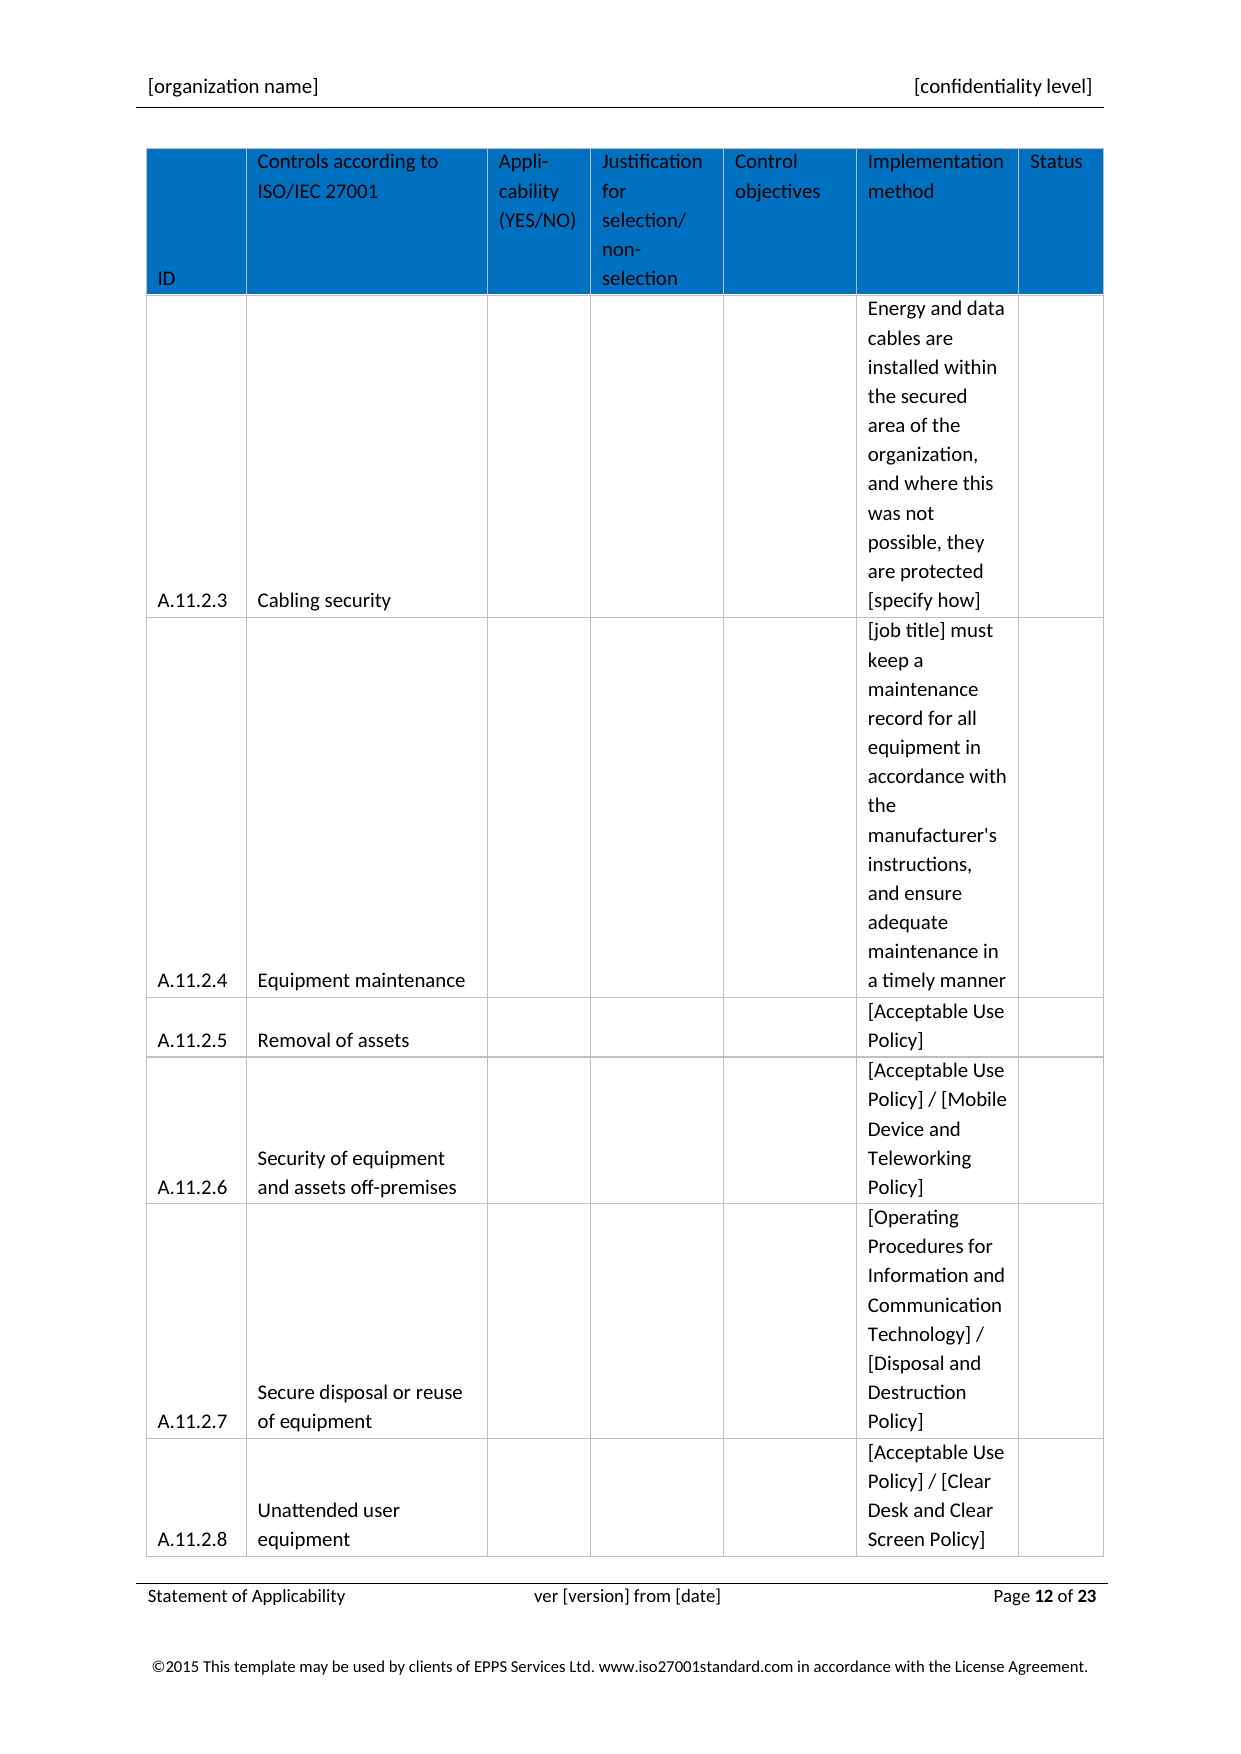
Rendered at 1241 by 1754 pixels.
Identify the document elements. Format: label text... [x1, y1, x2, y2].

table_cell [724, 1439, 856, 1556]
table_cell Secure disposal or reuse of equipment [247, 1204, 487, 1438]
table_cell Removal of assets [247, 998, 487, 1056]
table_header Controls according to ISO/IEC 27001 [247, 149, 487, 294]
table_cell Energy and data cables are installed within the secured area of the organization, and where this was not possible, they are protected [specify how] [857, 296, 1018, 617]
table_cell [591, 296, 723, 617]
table_cell [1019, 1058, 1103, 1203]
table_cell Unattended user equipment [247, 1439, 487, 1556]
table_cell Cabling security [247, 296, 487, 617]
table_cell [724, 1058, 856, 1203]
table_cell [591, 618, 723, 997]
table_header ID [147, 149, 246, 294]
table_header Implementation method [857, 149, 1018, 294]
table_header Appli-cability (YES/NO) [488, 149, 590, 294]
table_cell [591, 998, 723, 1056]
table_cell A.11.2.8 [147, 1439, 246, 1556]
table_cell Equipment maintenance [247, 618, 487, 997]
table_cell A.11.2.7 [147, 1204, 246, 1438]
table_cell [488, 1439, 590, 1556]
table_cell A.11.2.3 [147, 296, 246, 617]
table_cell [1019, 1204, 1103, 1438]
table_header Justification for selection/ non-selection [591, 149, 723, 294]
table_cell [488, 1204, 590, 1438]
table_cell [1019, 998, 1103, 1056]
table_cell [591, 1204, 723, 1438]
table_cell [857, 1439, 1018, 1556]
table_cell [724, 998, 856, 1056]
table_cell [Acceptable Use Policy] / [Mobile Device and Teleworking Policy] [857, 1058, 1018, 1203]
table_cell A.11.2.6 [147, 1058, 246, 1203]
table_header Control objectives [724, 149, 856, 294]
table_cell [job title] must keep a maintenance record for all equipment in accordance with the manufacturer's instructions, and ensure adequate maintenance in a timely manner [857, 618, 1018, 997]
table_cell [724, 1204, 856, 1438]
table_cell [1019, 296, 1103, 617]
table_cell [488, 1058, 590, 1203]
table_cell Security of equipment and assets off-premises [247, 1058, 487, 1203]
table_cell [488, 296, 590, 617]
table_cell [1019, 618, 1103, 997]
table_cell [724, 618, 856, 997]
table_cell A.11.2.5 [147, 998, 246, 1056]
table_cell [Acceptable Use Policy] [857, 998, 1018, 1056]
table_cell [591, 1058, 723, 1203]
table_cell [591, 1439, 723, 1556]
table_cell A.11.2.4 [147, 618, 246, 997]
table_cell [Operating Procedures for Information and Communication Technology] / [Disposal and Destruction Policy] [857, 1204, 1018, 1438]
table_header Status [1019, 149, 1103, 294]
table_cell [1019, 1439, 1103, 1556]
table_cell [724, 296, 856, 617]
table_cell [488, 618, 590, 997]
table_cell [488, 998, 590, 1056]
